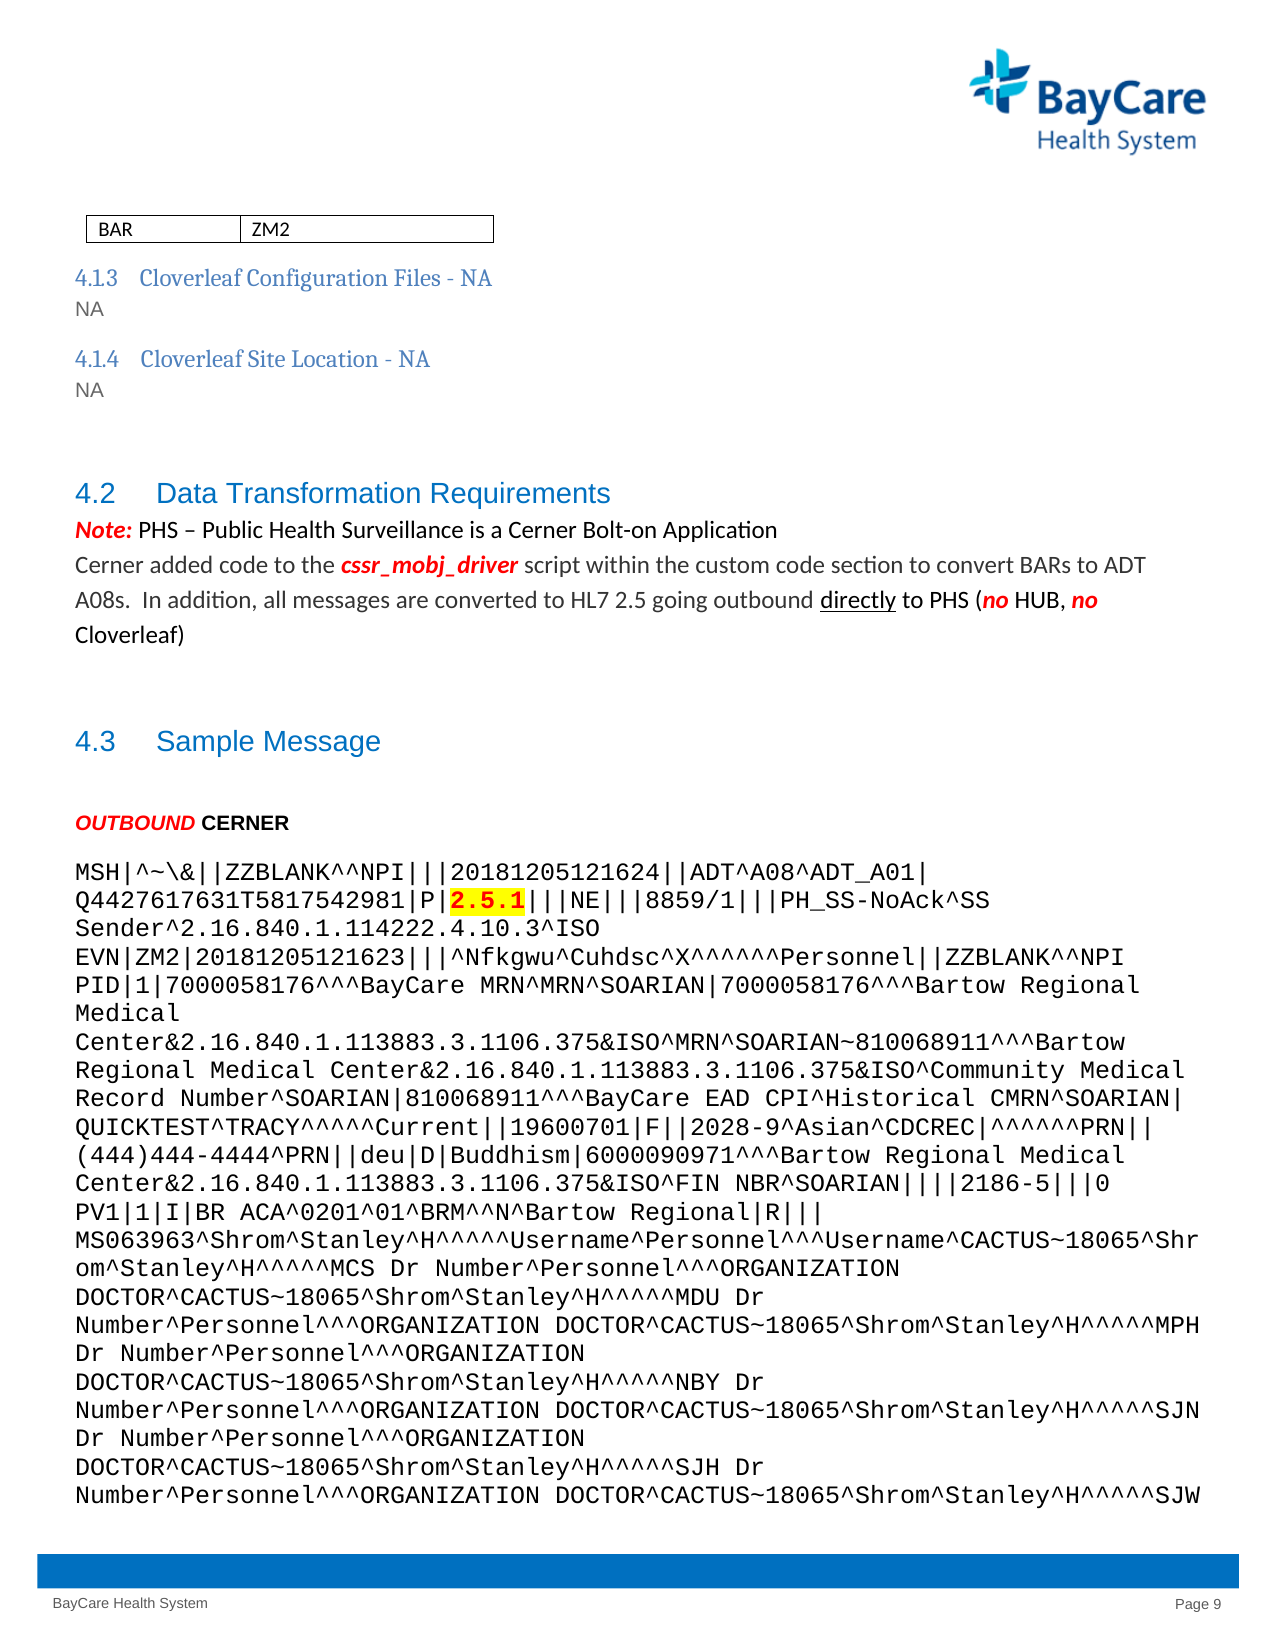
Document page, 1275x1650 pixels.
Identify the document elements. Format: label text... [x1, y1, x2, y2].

text PID|1|7000058176^^^BayCare MRN^MRN^SOARIAN|7000058176^^^Bartow Regional Medical Center&2.16.840.1.113883.3.1106.375&ISO^MRN^SOARIAN~810068911^^^Bartow Regional Medical Center&2.16.840.1.113883.3.1106.375&ISO^Community Medical Record Number^SOARIAN|810068911^^^BayCare EAD CPI^Historical CMRN^SOARIAN|QUICKTEST^TRACY^^^^^Current||19600701|F||2028-9^Asian^CDCREC|^^^^^^PRN||(444)444-4444^PRN||deu|D|Buddhism|6000090971^^^Bartow Regional Medical Center&2.16.840.1.113883.3.1106.375&ISO^FIN NBR^SOARIAN||||2186-5|||0 [75, 972, 1200, 1199]
table_cell BAR [87, 216, 240, 242]
text MSH|^~\&||ZZBLANK^^NPI|||20181205121624||ADT^A08^ADT_A01|Q4427617631T5817542981|P|2.5.1|||NE|||8859/1|||PH_SS-NoAck^SS Sender^2.16.840.1.114222.4.10.3^ISO [75, 859, 1200, 944]
table_cell ZM2 [241, 216, 493, 242]
text OUTBOUND CERNER [75, 811, 1200, 835]
subtitle 4.2 Data Transformation Requirements [75, 476, 1200, 510]
subtitle 4.1.4 Cloverleaf Site Location - NA [75, 345, 1200, 373]
subtitle 4.1.3 Cloverleaf Configuration Files - NA [75, 263, 1200, 292]
subtitle 4.3 Sample Message [75, 724, 1200, 757]
picture [951, 37, 1233, 168]
text EVN|ZM2|20181205121623|||^Nfkgwu^Cuhdsc^X^^^^^^Personnel||ZZBLANK^^NPI [75, 944, 1200, 972]
text Cerner added code to the cssr_mobj_driver script within the custom code section to convert BARs to ADT A08s. In addition, all messages are converted to HL7 2.5 going outbound directly to PHS (no HUB, no Cloverleaf) [75, 550, 1200, 650]
text Note: PHS – Public Health Surveillance is a Cerner Bolt-on Application [75, 515, 1200, 545]
